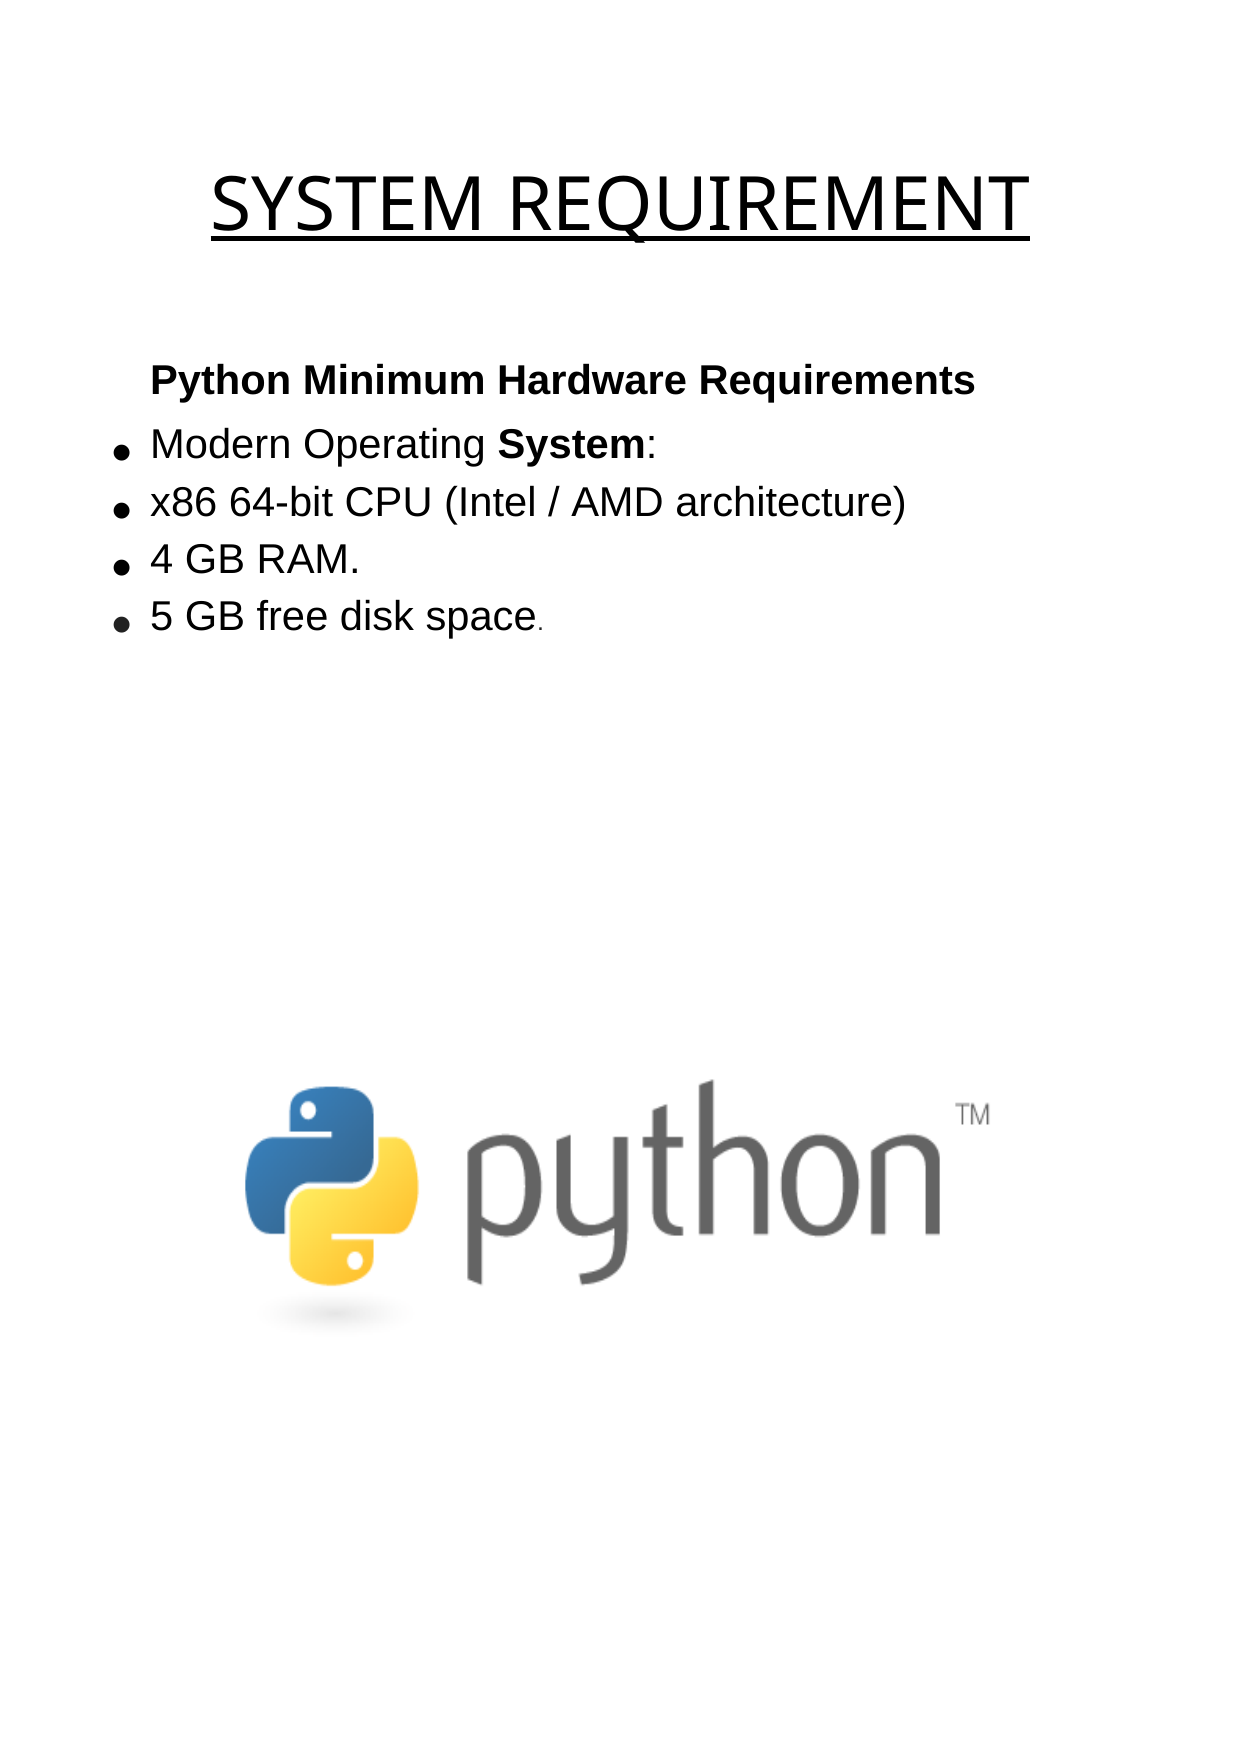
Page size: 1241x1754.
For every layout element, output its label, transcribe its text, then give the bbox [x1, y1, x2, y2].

list 5 GB free disk space. [112, 591, 1090, 642]
text Python Minimum Hardware Requirements [150, 355, 1090, 403]
picture [122, 1028, 1062, 1392]
list Modern Operating System: [112, 420, 1090, 471]
list x86 64-bit CPU (Intel / AMD architecture) [112, 477, 1090, 528]
list 4 GB RAM. [112, 534, 1090, 585]
text SYSTEM REQUIREMENT [150, 150, 1090, 252]
